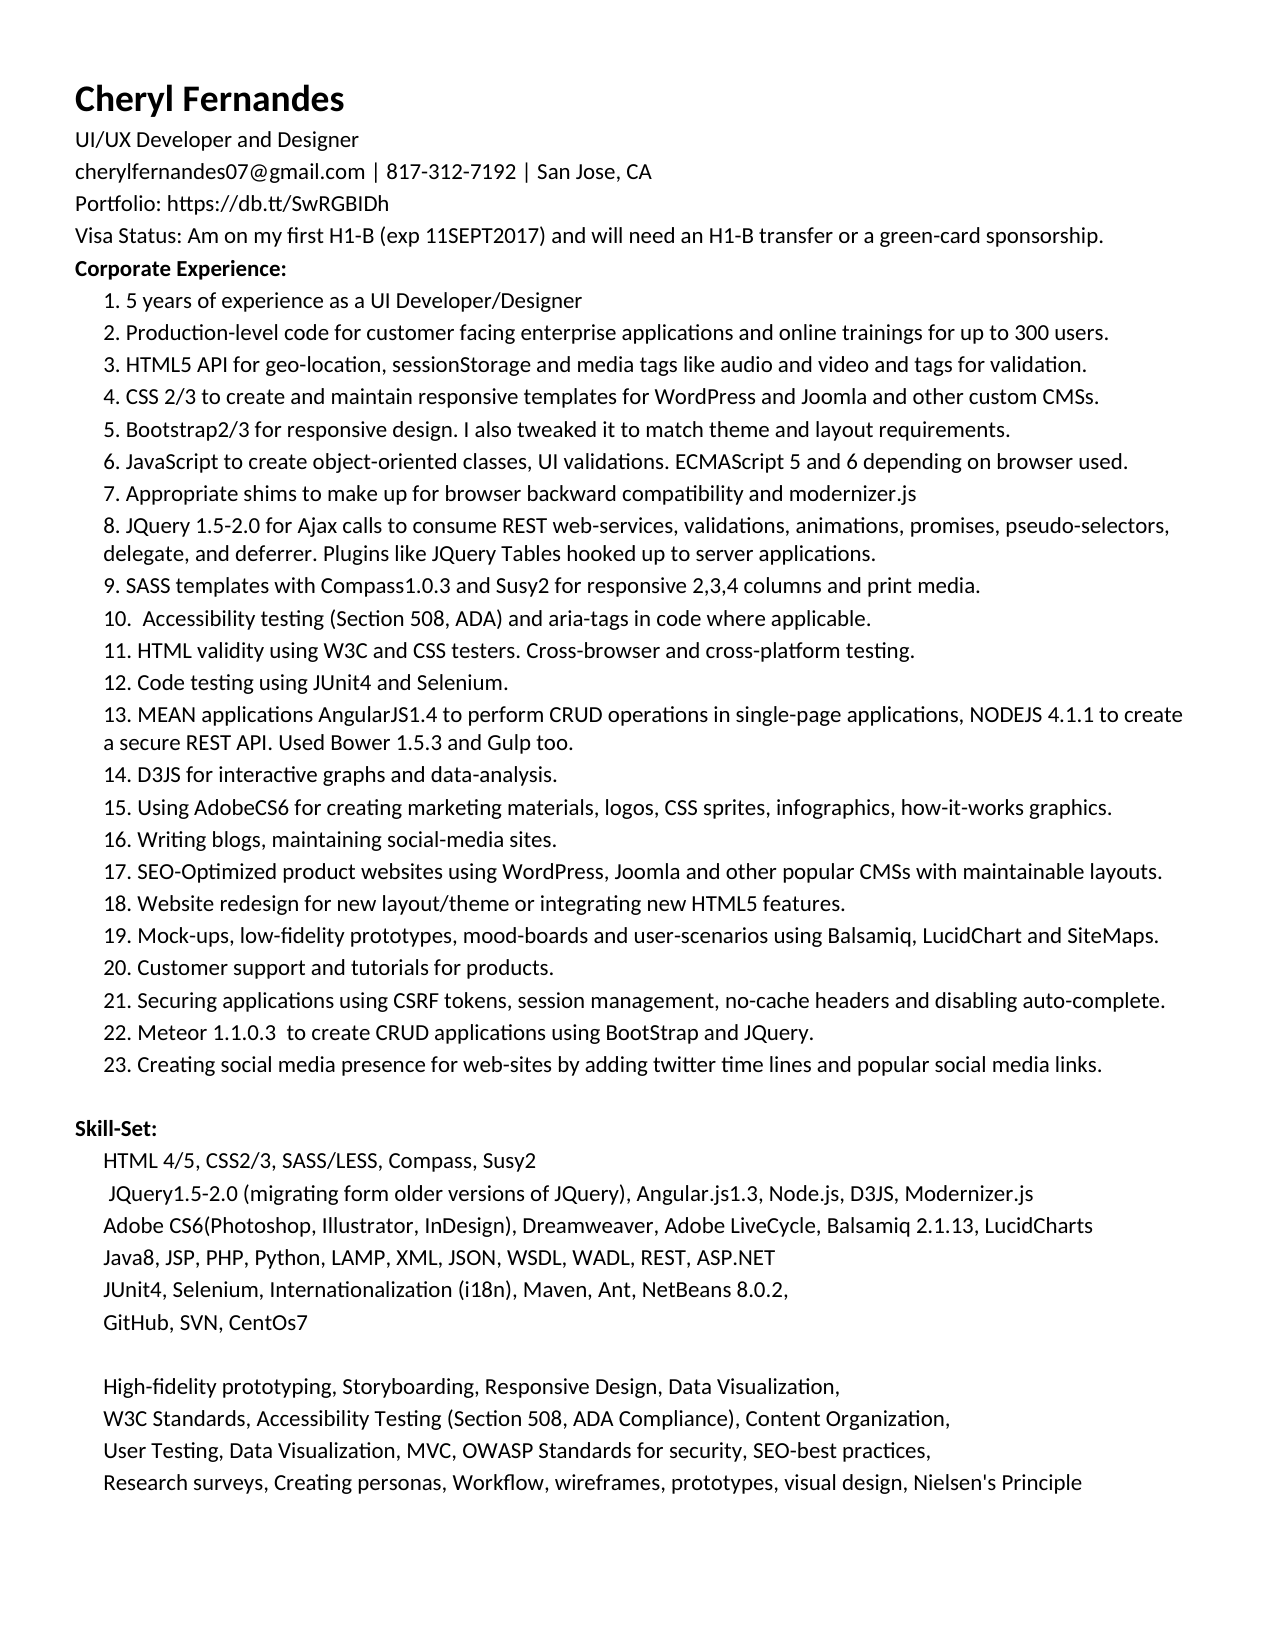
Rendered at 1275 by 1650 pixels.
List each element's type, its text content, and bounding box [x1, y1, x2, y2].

text 13. MEAN applications AngularJS1.4 to perform CRUD operations in single-page applications, NODEJS 4.1.1 to create a secure REST API. Used Bower 1.5.3 and Gulp too. [103, 700, 1200, 756]
text 9. SASS templates with Compass1.0.3 and Susy2 for responsive 2,3,4 columns and print media. [103, 571, 1200, 599]
text Visa Status: Am on my first H1-B (exp 11SEPT2017) and will need an H1-B transfer or a green-card sponsorship. [75, 222, 1200, 249]
text 1. 5 years of experience as a UI Developer/Designer [103, 286, 1200, 314]
text 23. Creating social media presence for web-sites by adding twitter time lines and popular social media links. [103, 1050, 1200, 1078]
text 12. Code testing using JUnit4 and Selenium. [103, 668, 1200, 696]
text Research surveys, Creating personas, Workflow, wireframes, prototypes, visual design, Nielsen's Principle [103, 1468, 1200, 1497]
text Skill-Set: [75, 1114, 1200, 1142]
text 17. SEO-Optimized product websites using WordPress, Joomla and other popular CMSs with maintainable layouts. [103, 857, 1200, 885]
text 21. Securing applications using CSRF tokens, session management, no-cache headers and disabling auto-complete. [103, 986, 1200, 1014]
text 14. D3JS for interactive graphs and data-analysis. [103, 760, 1200, 788]
text 6. JavaScript to create object-oriented classes, UI validations. ECMAScript 5 and 6 depending on browser used. [103, 447, 1200, 475]
text Cheryl Fernandes [75, 75, 1200, 121]
text User Testing, Data Visualization, MVC, OWASP Standards for security, SEO-best practices, [103, 1436, 1200, 1464]
text 19. Mock-ups, low-fidelity prototypes, mood-boards and user-scenarios using Balsamiq, LucidChart and SiteMaps. [103, 921, 1200, 949]
text GitHub, SVN, CentOs7 [103, 1308, 1200, 1336]
text 10. Accessibility testing (Section 508, ADA) and aria-tags in code where applicable. [103, 604, 1200, 632]
text JUnit4, Selenium, Internationalization (i18n), Maven, Ant, NetBeans 8.0.2, [103, 1275, 1200, 1303]
text 18. Website redesign for new layout/theme or integrating new HTML5 features. [103, 889, 1200, 917]
text 20. Customer support and tutorials for products. [103, 953, 1200, 982]
text 11. HTML validity using W3C and CSS testers. Cross-browser and cross-platform testing. [103, 636, 1200, 664]
text 7. Appropriate shims to make up for browser backward compatibility and modernizer.js [103, 479, 1200, 507]
text 5. Bootstrap2/3 for responsive design. I also tweaked it to match theme and layout requirements. [103, 415, 1200, 443]
text 3. HTML5 API for geo-location, sessionStorage and media tags like audio and video and tags for validation. [103, 350, 1200, 378]
text 22. Meteor 1.1.0.3 to create CRUD applications using BootStrap and JQuery. [103, 1018, 1200, 1046]
text JQuery1.5-2.0 (migrating form older versions of JQuery), Angular.js1.3, Node.js, D3JS, Modernizer.js [103, 1179, 1200, 1207]
text UI/UX Developer and Designer [75, 125, 1200, 153]
text HTML 4/5, CSS2/3, SASS/LESS, Compass, Susy2 [103, 1147, 1200, 1175]
text cherylfernandes07@gmail.com | 817-312-7192 | San Jose, CA [75, 157, 1200, 185]
text Adobe CS6(Photoshop, Illustrator, InDesign), Dreamweaver, Adobe LiveCycle, Balsamiq 2.1.13, LucidCharts [103, 1211, 1200, 1239]
text Java8, JSP, PHP, Python, LAMP, XML, JSON, WSDL, WADL, REST, ASP.NET [103, 1243, 1200, 1271]
text 15. Using AdobeCS6 for creating marketing materials, logos, CSS sprites, infographics, how-it-works graphics. [103, 793, 1200, 821]
text Portfolio: https://db.tt/SwRGBIDh [75, 189, 1200, 217]
text 8. JQuery 1.5-2.0 for Ajax calls to consume REST web-services, validations, animations, promises, pseudo-selectors, delegate, and deferrer. Plugins like JQuery Tables hooked up to server applications. [103, 511, 1200, 567]
text 2. Production-level code for customer facing enterprise applications and online trainings for up to 300 users. [103, 318, 1200, 346]
text 4. CSS 2/3 to create and maintain responsive templates for WordPress and Joomla and other custom CMSs. [103, 382, 1200, 411]
text High-fidelity prototyping, Storyboarding, Responsive Design, Data Visualization, [103, 1372, 1200, 1400]
text 16. Writing blogs, maintaining social-media sites. [103, 825, 1200, 853]
text Corporate Experience: [75, 254, 1200, 282]
text W3C Standards, Accessibility Testing (Section 508, ADA Compliance), Content Organization, [103, 1404, 1200, 1432]
